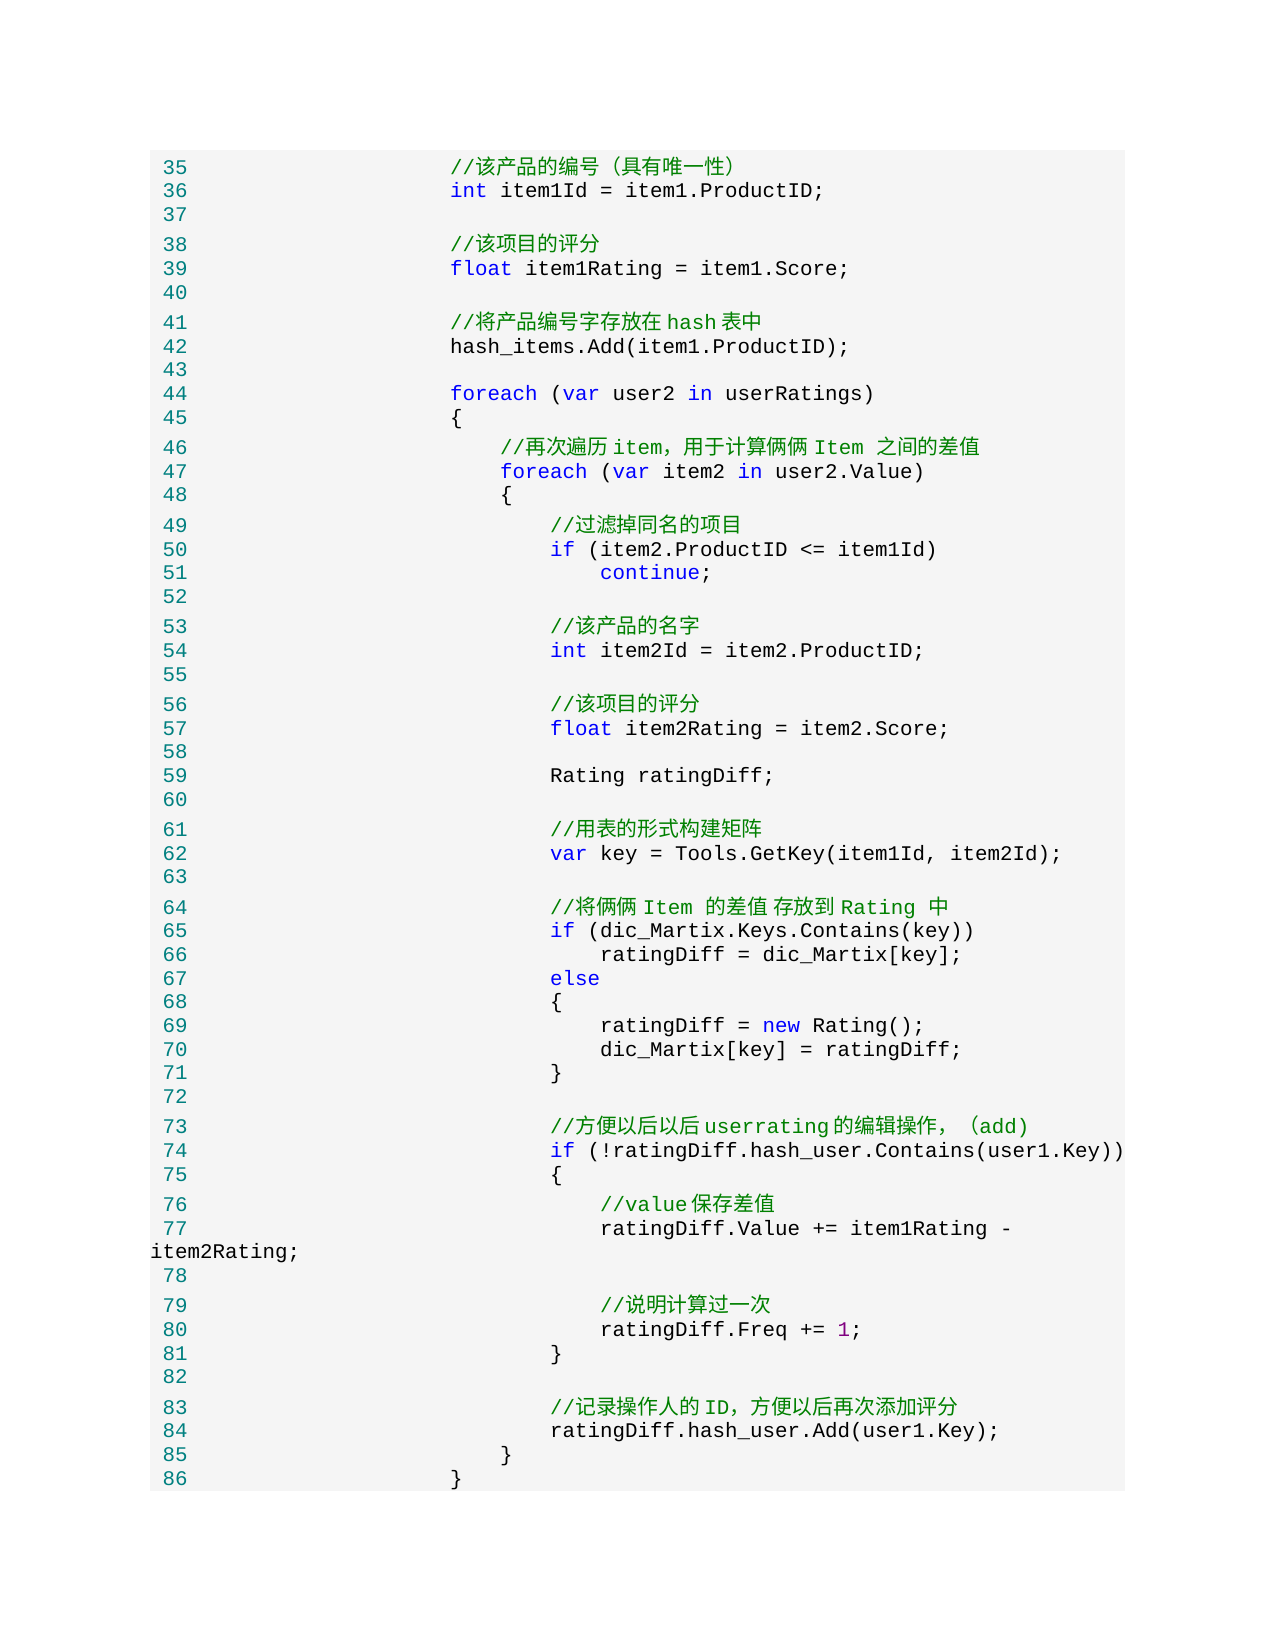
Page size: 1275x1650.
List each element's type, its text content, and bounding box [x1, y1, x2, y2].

text 56 //该项目的评分 [150, 687, 1125, 718]
text 65 if (dic_Martix.Keys.Contains(key)) [150, 920, 1125, 944]
text 49 //过滤掉同名的项目 [150, 508, 1125, 538]
text 66 ratingDiff = dic_Martix[key]; [150, 944, 1125, 968]
text 52 [150, 586, 1125, 609]
text 71 } [150, 1062, 1125, 1086]
text 74 if (!ratingDiff.hash_user.Contains(user1.Key)) [150, 1140, 1125, 1163]
text 72 [150, 1086, 1125, 1109]
text 48 { [150, 484, 1125, 508]
text 84 ratingDiff.hash_user.Add(user1.Key); [150, 1420, 1125, 1444]
text 43 [150, 359, 1125, 383]
text 44 foreach (var user2 in userRatings) [150, 383, 1125, 407]
text 75 { [150, 1163, 1125, 1187]
text 41 //将产品编号字存放在hash表中 [150, 305, 1125, 336]
text 81 } [150, 1343, 1125, 1366]
text 73 //方便以后以后userrating的编辑操作，（add) [150, 1109, 1125, 1140]
text 38 //该项目的评分 [150, 228, 1125, 258]
text 67 else [150, 968, 1125, 991]
text 35 //该产品的编号（具有唯一性） [150, 150, 1125, 180]
text 76 //value保存差值 [150, 1187, 1125, 1218]
text 86 } [150, 1468, 1125, 1491]
text 85 } [150, 1444, 1125, 1468]
text 40 [150, 282, 1125, 305]
text 82 [150, 1366, 1125, 1390]
text 68 { [150, 991, 1125, 1015]
text 51 continue; [150, 562, 1125, 586]
text 45 { [150, 407, 1125, 430]
text 57 float item2Rating = item2.Score; [150, 718, 1125, 741]
text 79 //说明计算过一次 [150, 1288, 1125, 1319]
text 36 int item1Id = item1.ProductID; [150, 180, 1125, 204]
text 83 //记录操作人的ID，方便以后再次添加评分 [150, 1390, 1125, 1420]
text 59 Rating ratingDiff; [150, 765, 1125, 788]
text 47 foreach (var item2 in user2.Value) [150, 461, 1125, 484]
text 39 float item1Rating = item1.Score; [150, 258, 1125, 282]
text 46 //再次遍历item，用于计算俩俩 Item 之间的差值 [150, 430, 1125, 461]
text 58 [150, 741, 1125, 765]
text 50 if (item2.ProductID <= item1Id) [150, 538, 1125, 562]
text 62 var key = Tools.GetKey(item1Id, item2Id); [150, 843, 1125, 866]
text 64 //将俩俩 Item 的差值 存放到 Rating 中 [150, 890, 1125, 920]
text 55 [150, 663, 1125, 687]
text 63 [150, 866, 1125, 890]
text 77 ratingDiff.Value += item1Rating - item2Rating; [150, 1218, 1125, 1265]
text 54 int item2Id = item2.ProductID; [150, 640, 1125, 663]
text 42 hash_items.Add(item1.ProductID); [150, 336, 1125, 359]
text 61 //用表的形式构建矩阵 [150, 812, 1125, 843]
text 80 ratingDiff.Freq += 1; [150, 1319, 1125, 1343]
text 60 [150, 788, 1125, 812]
text 53 //该产品的名字 [150, 609, 1125, 640]
text 37 [150, 204, 1125, 228]
text 78 [150, 1265, 1125, 1288]
text 69 ratingDiff = new Rating(); [150, 1015, 1125, 1038]
text 70 dic_Martix[key] = ratingDiff; [150, 1038, 1125, 1062]
